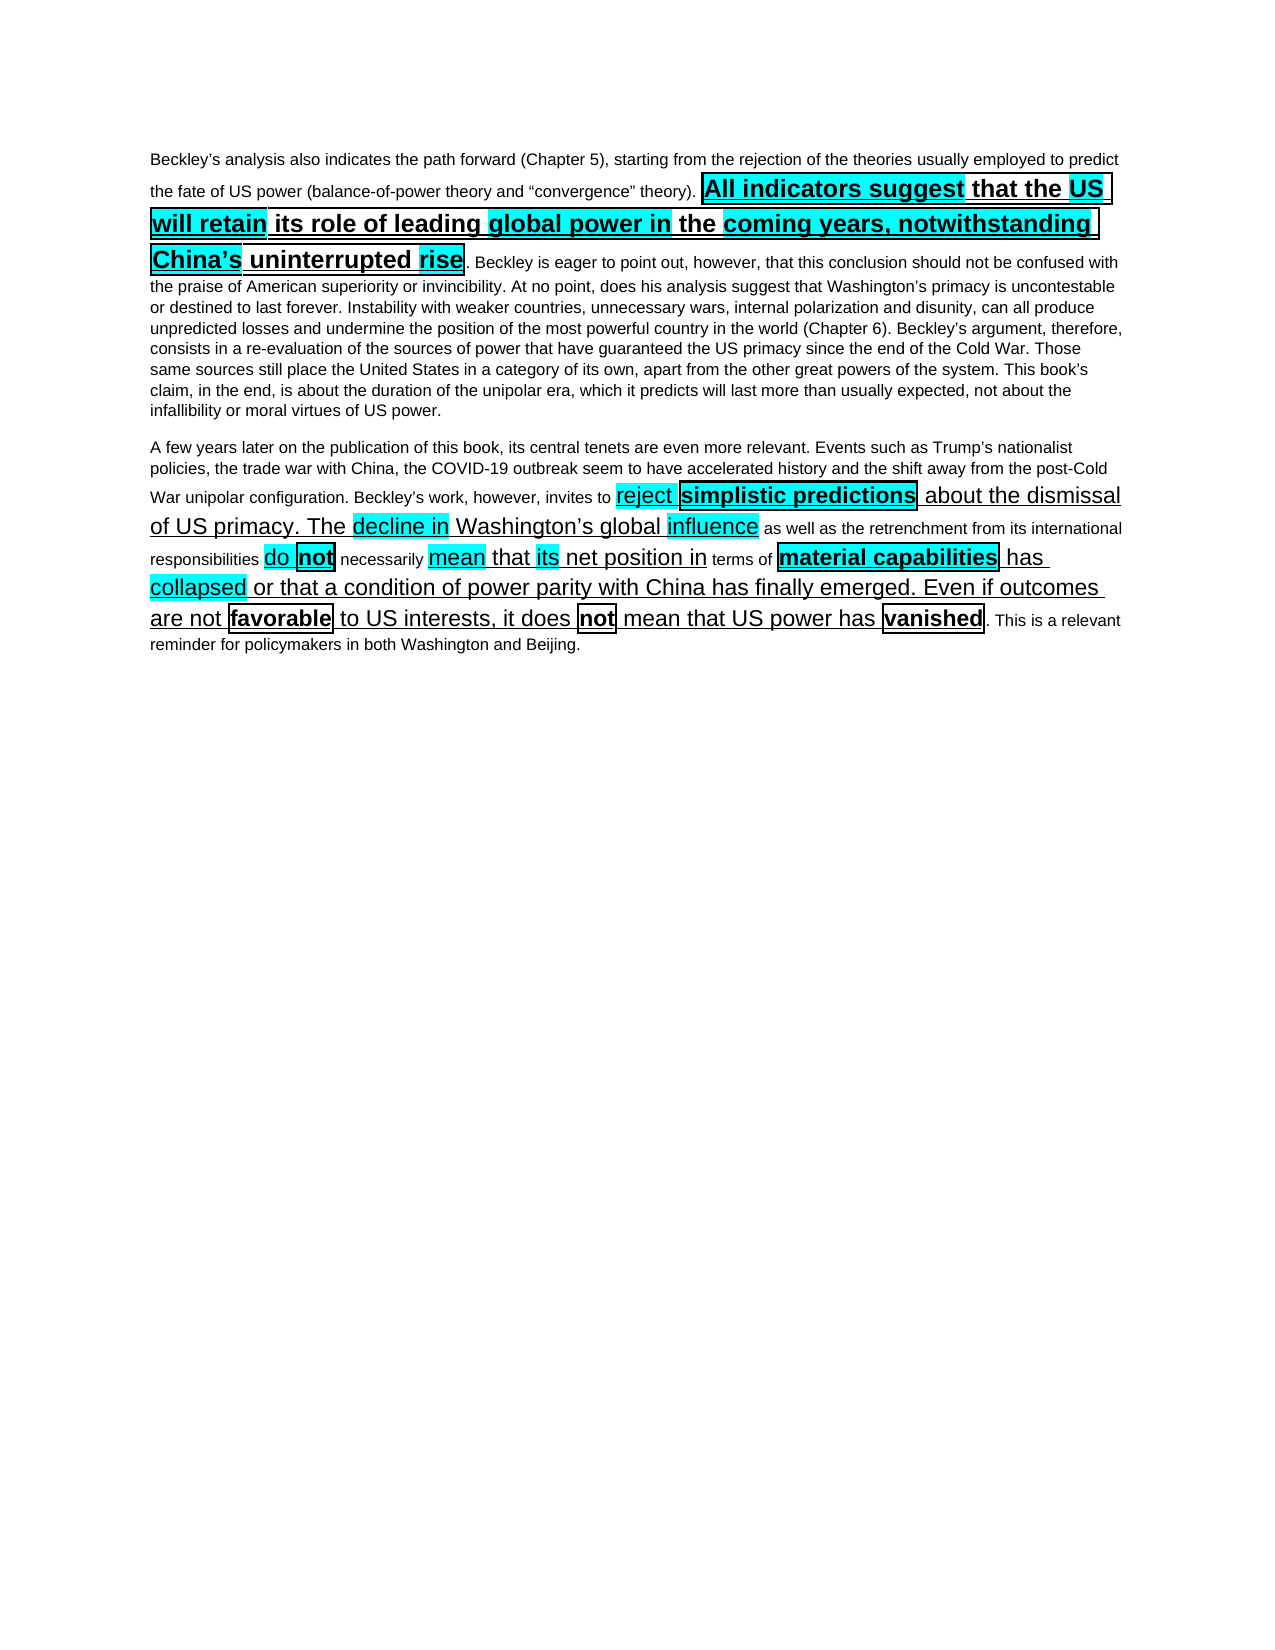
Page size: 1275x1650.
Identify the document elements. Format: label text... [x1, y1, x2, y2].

text A few years later on the publication of this book, its central tenets are even more relevant. Events such as Trump’s nationalist policies, the trade war with China, the COVID-19 outbreak seem to have accelerated history and the shift away from the post-Cold War unipolar configuration. Beckley’s work, however, invites to reject simplistic predictions about the dismissal of US primacy. The decline in Washington’s global influence as well as the retrenchment from its international responsibilities do not necessarily mean that its net position in terms of material capabilities has collapsed or that a condition of power parity with China has finally emerged. Even if outcomes are not favorable to US interests, it does not mean that US power has vanished. This is a relevant reminder for policymakers in both Washington and Beijing. [150, 438, 1125, 654]
text Beckley’s analysis also indicates the path forward (Chapter 5), starting from the rejection of the theories usually employed to predict the fate of US power (balance-of-power theory and “convergence” theory). All indicators suggest that the US will retain its role of leading global power in the coming years, notwithstanding China’s uninterrupted rise. Beckley is eager to point out, however, that this conclusion should not be confused with the praise of American superiority or invincibility. At no point, does his analysis suggest that Washington’s primacy is uncontestable or destined to last forever. Instability with weaker countries, unnecessary wars, internal polarization and disunity, can all produce unpredicted losses and undermine the position of the most powerful country in the world (Chapter 6). Beckley’s argument, therefore, consists in a re-evaluation of the sources of power that have guaranteed the US primacy since the end of the Cold War. Those same sources still place the United States in a category of its own, apart from the other great powers of the system. This book’s claim, in the end, is about the duration of the unipolar era, which it predicts will last more than usually expected, not about the infallibility or moral virtues of US power. [150, 150, 1125, 420]
